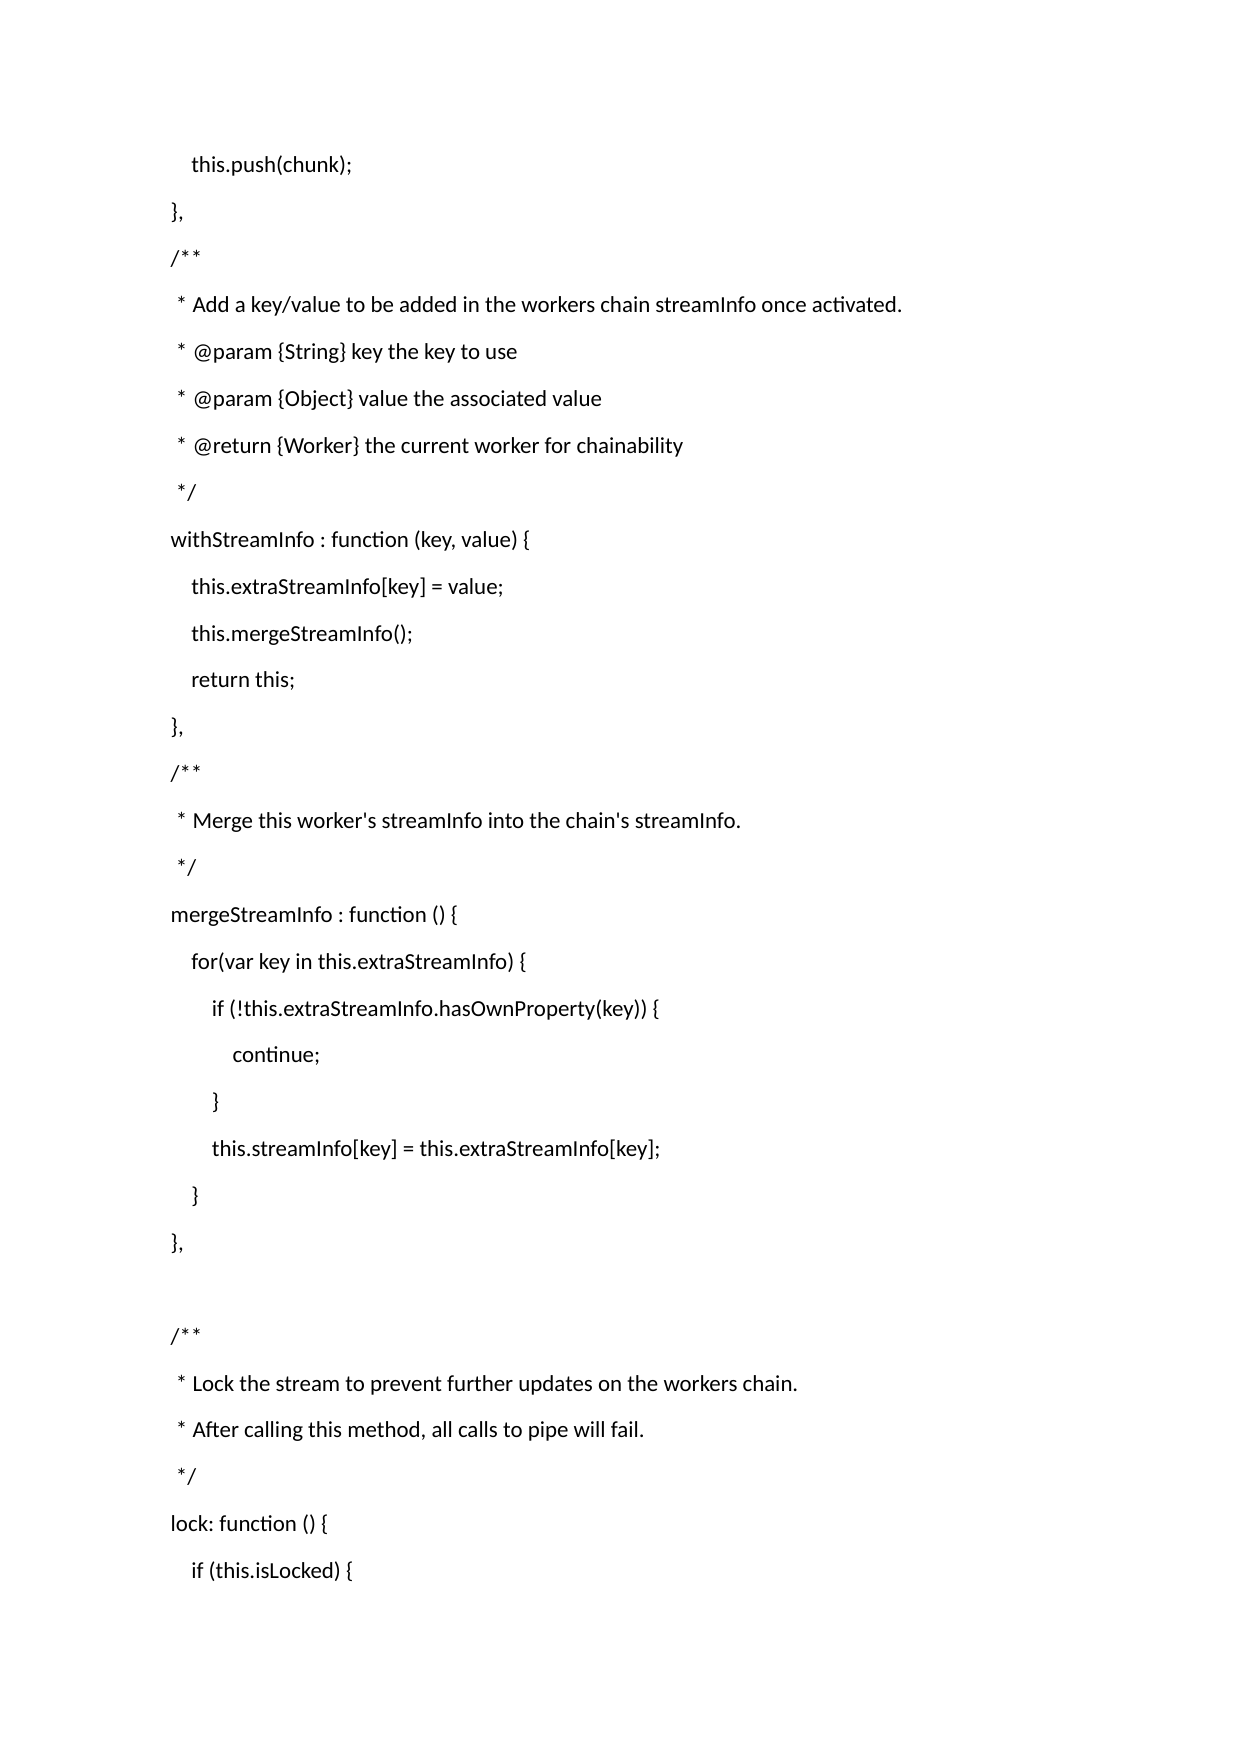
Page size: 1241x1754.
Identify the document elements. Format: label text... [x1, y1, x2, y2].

text * @param {Object} value the associated value [150, 384, 1090, 412]
text }, [150, 197, 1090, 225]
text continue; [150, 1041, 1090, 1069]
text * Lock the stream to prevent further updates on the workers chain. [150, 1369, 1090, 1397]
text * Add a key/value to be added in the workers chain streamInfo once activated. [150, 291, 1090, 319]
text this.streamInfo[key] = this.extraStreamInfo[key]; [150, 1134, 1090, 1162]
text this.extraStreamInfo[key] = value; [150, 572, 1090, 600]
text } [150, 1087, 1090, 1116]
text * Merge this worker's streamInfo into the chain's streamInfo. [150, 806, 1090, 834]
text return this; [150, 666, 1090, 694]
text } [150, 1181, 1090, 1209]
text if (!this.extraStreamInfo.hasOwnProperty(key)) { [150, 994, 1090, 1022]
text /** [150, 1322, 1090, 1350]
text */ [150, 853, 1090, 881]
text /** [150, 244, 1090, 272]
text /** [150, 759, 1090, 787]
text * @param {String} key the key to use [150, 337, 1090, 366]
text */ [150, 478, 1090, 506]
text }, [150, 1228, 1090, 1256]
text */ [150, 1462, 1090, 1491]
text * After calling this method, all calls to pipe will fail. [150, 1416, 1090, 1444]
text lock: function () { [150, 1509, 1090, 1537]
text }, [150, 712, 1090, 741]
text this.push(chunk); [150, 150, 1090, 178]
text * @return {Worker} the current worker for chainability [150, 431, 1090, 459]
text for(var key in this.extraStreamInfo) { [150, 947, 1090, 975]
text this.mergeStreamInfo(); [150, 619, 1090, 647]
text withStreamInfo : function (key, value) { [150, 525, 1090, 553]
text mergeStreamInfo : function () { [150, 900, 1090, 928]
text if (this.isLocked) { [150, 1556, 1090, 1584]
